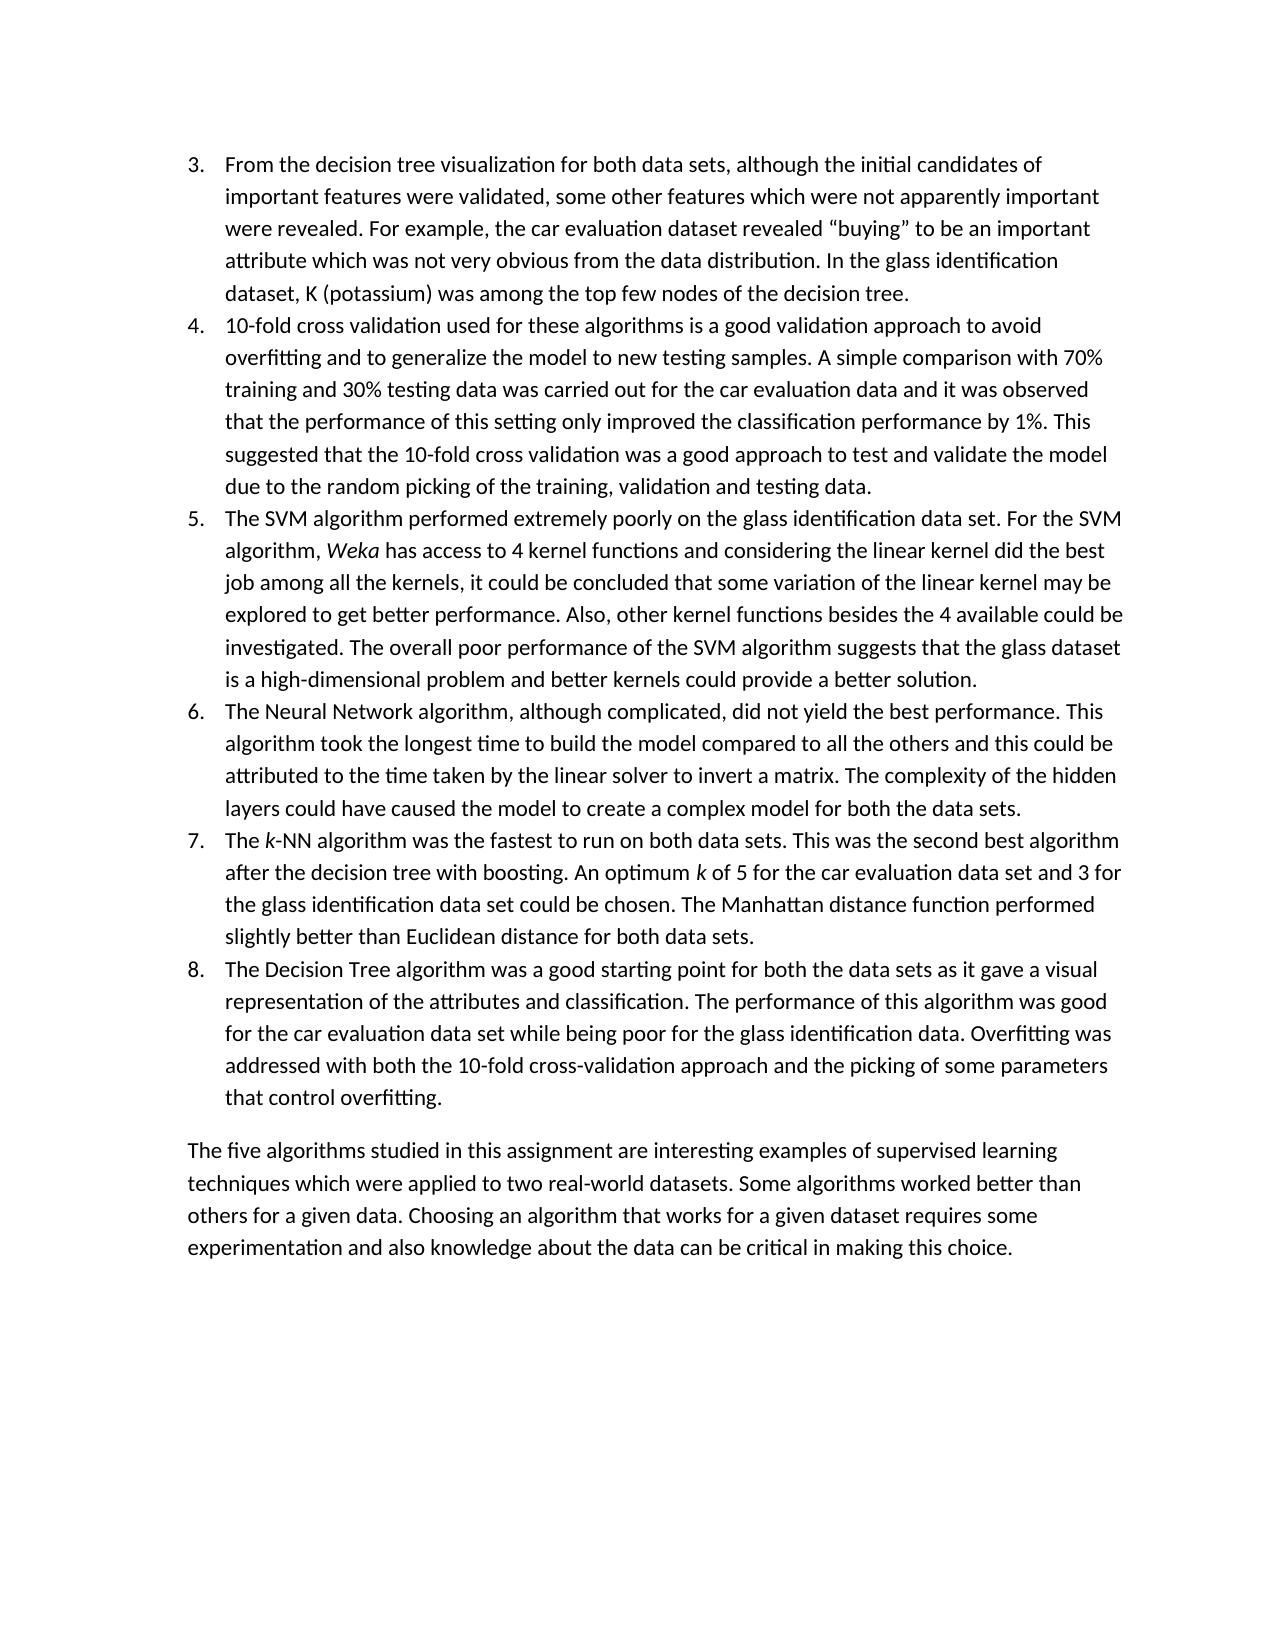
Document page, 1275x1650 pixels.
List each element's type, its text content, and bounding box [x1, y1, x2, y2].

list The Neural Network algorithm, although complicated, did not yield the best performance. This algorithm took the longest time to build the model compared to all the others and this could be attributed to the time taken by the linear solver to invert a matrix. The complexity of the hidden layers could have caused the model to create a complex model for both the data sets. [187, 697, 1125, 822]
list From the decision tree visualization for both data sets, although the initial candidates of important features were validated, some other features which were not apparently important were revealed. For example, the car evaluation dataset revealed “buying” to be an important attribute which was not very obvious from the data distribution. In the glass identification dataset, K (potassium) was among the top few nodes of the decision tree. [187, 150, 1125, 307]
list 10-fold cross validation used for these algorithms is a good validation approach to avoid overfitting and to generalize the model to new testing samples. A simple comparison with 70% training and 30% testing data was carried out for the car evaluation data and it was observed that the performance of this setting only improved the classification performance by 1%. This suggested that the 10-fold cross validation was a good approach to test and validate the model due to the random picking of the training, validation and testing data. [187, 311, 1125, 500]
text The five algorithms studied in this assignment are interesting examples of supervised learning techniques which were applied to two real-world datasets. Some algorithms worked better than others for a given data. Choosing an algorithm that works for a given dataset requires some experimentation and also knowledge about the data can be critical in making this choice. [187, 1136, 1125, 1261]
list The SVM algorithm performed extremely poorly on the glass identification data set. For the SVM algorithm, Weka has access to 4 kernel functions and considering the linear kernel did the best job among all the kernels, it could be concluded that some variation of the linear kernel may be explored to get better performance. Also, other kernel functions besides the 4 available could be investigated. The overall poor performance of the SVM algorithm suggests that the glass dataset is a high-dimensional problem and better kernels could provide a better solution. [187, 504, 1125, 693]
list The Decision Tree algorithm was a good starting point for both the data sets as it gave a visual representation of the attributes and classification. The performance of this algorithm was good for the car evaluation data set while being poor for the glass identification data. Overfitting was addressed with both the 10-fold cross-validation approach and the picking of some parameters that control overfitting. [187, 955, 1125, 1111]
list The k-NN algorithm was the fastest to run on both data sets. This was the second best algorithm after the decision tree with boosting. An optimum k of 5 for the car evaluation data set and 3 for the glass identification data set could be chosen. The Manhattan distance function performed slightly better than Euclidean distance for both data sets. [187, 826, 1125, 951]
